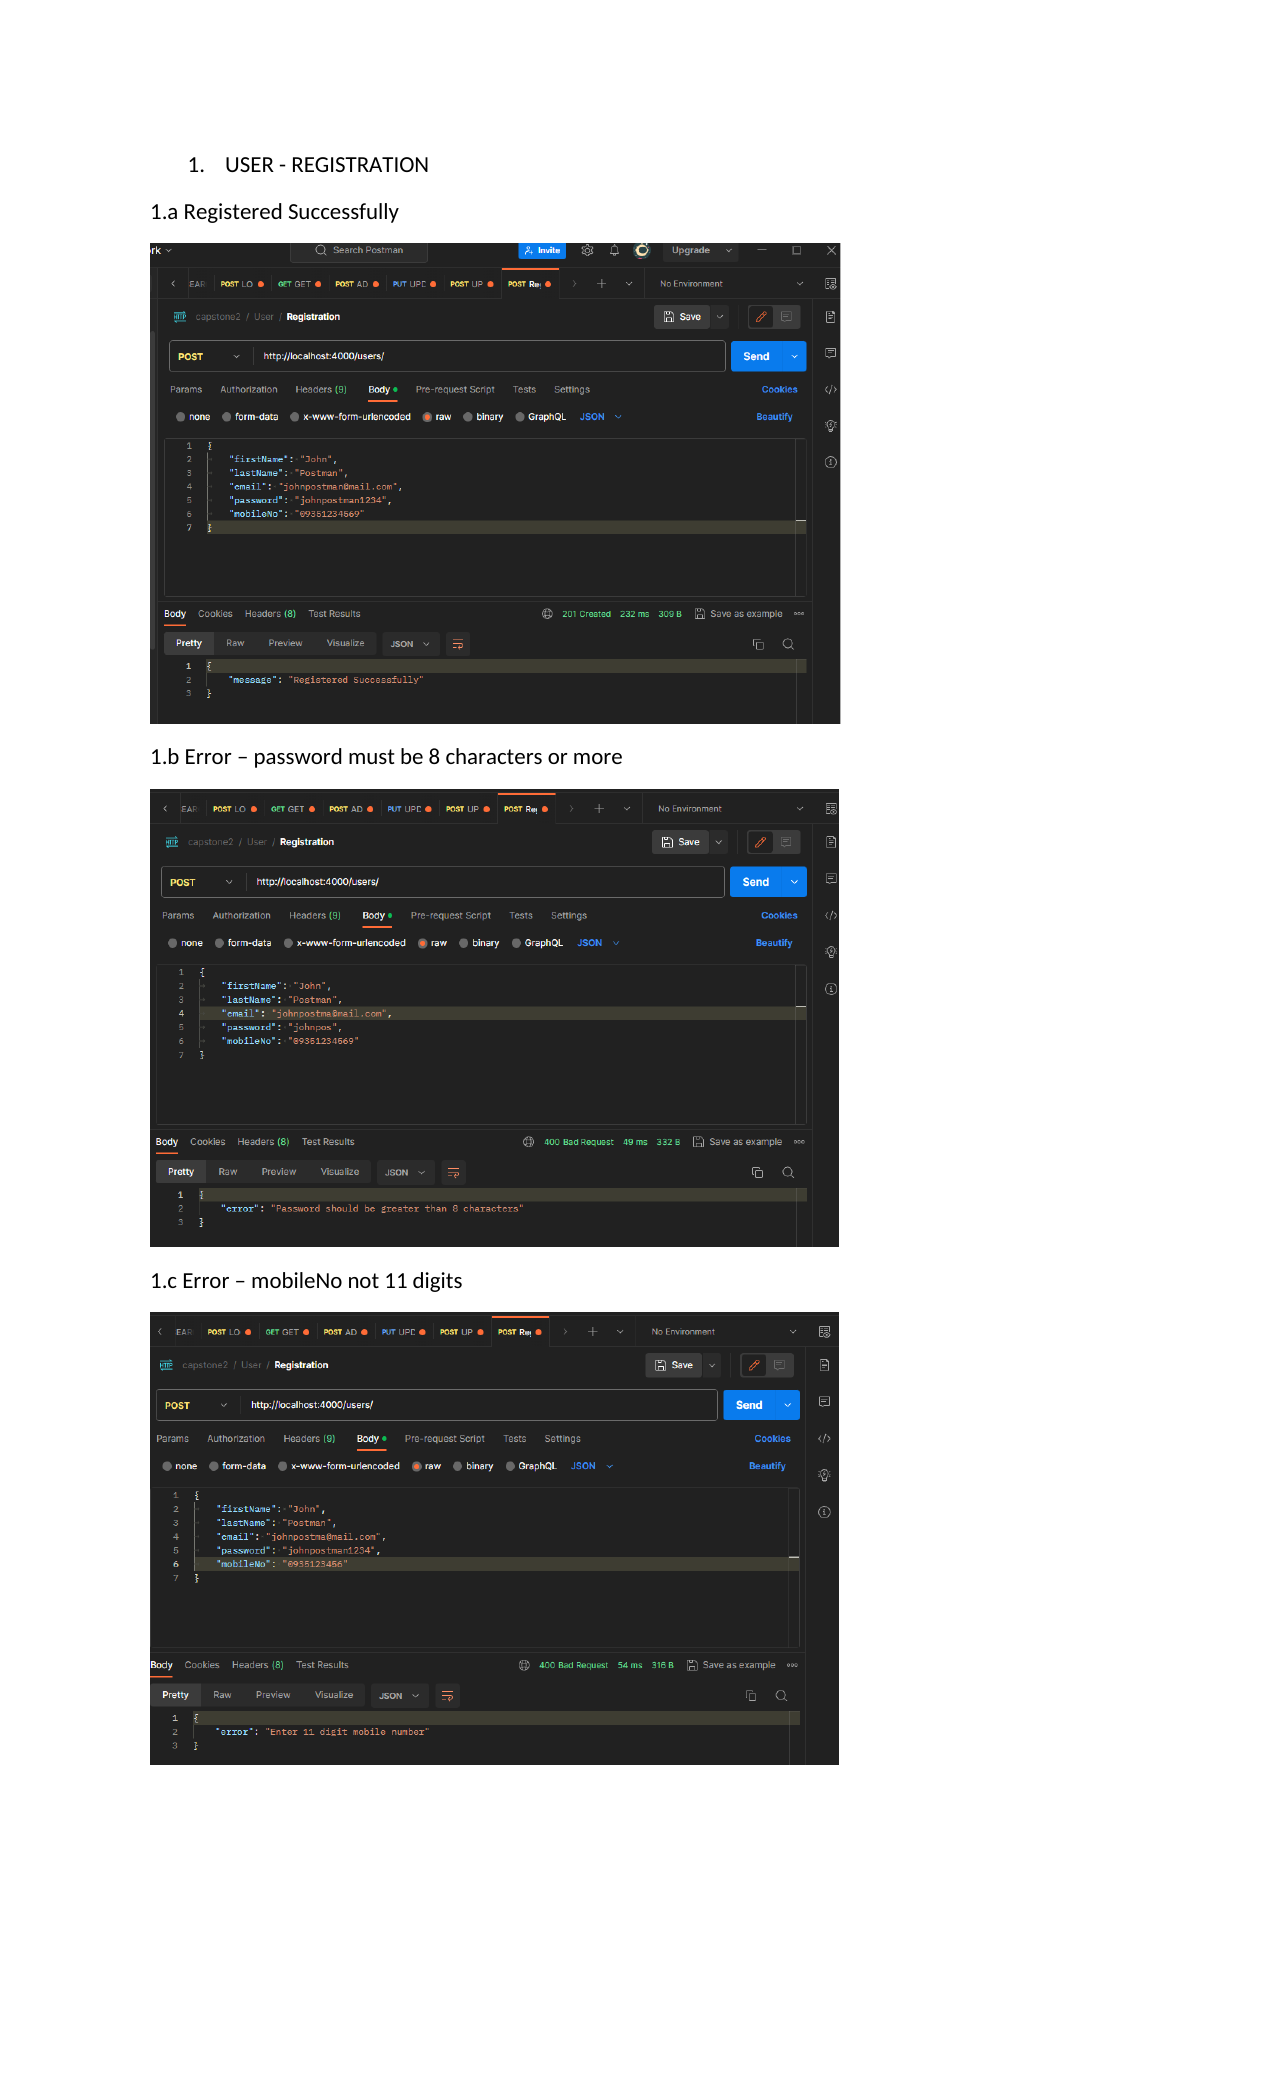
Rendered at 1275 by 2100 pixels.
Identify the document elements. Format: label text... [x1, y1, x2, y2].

text 1.a Registered Successfully [150, 197, 1125, 225]
picture [150, 1312, 839, 1765]
list USER - REGISTRATION [187, 150, 1125, 178]
text 1.b Error – password must be 8 characters or more [150, 742, 1125, 770]
picture [150, 243, 841, 724]
picture [150, 789, 839, 1247]
text 1.c Error – mobileNo not 11 digits [150, 1266, 1125, 1294]
